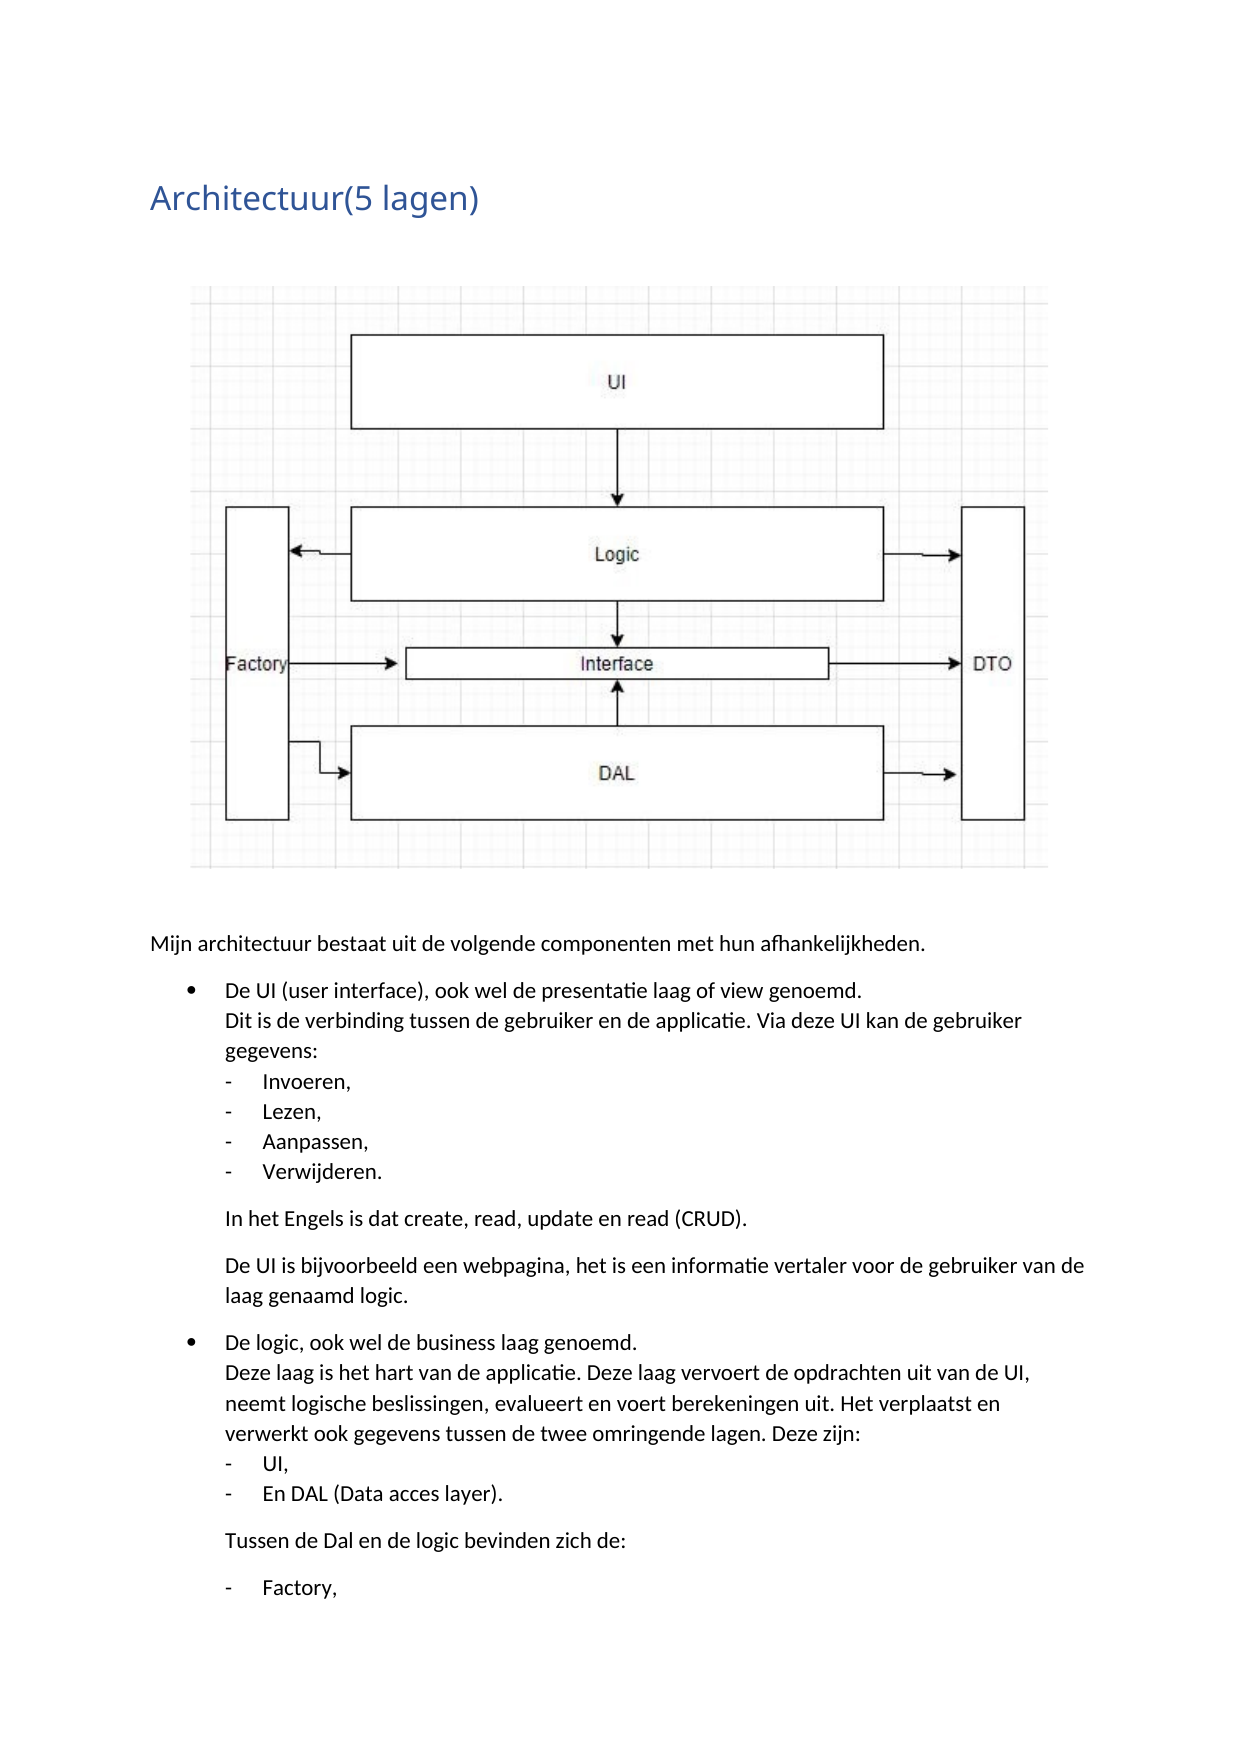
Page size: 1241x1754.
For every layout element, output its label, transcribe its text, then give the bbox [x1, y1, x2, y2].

list Lezen, [225, 1097, 1090, 1125]
list De UI (user interface), ook wel de presentatie laag of view genoemd. [187, 976, 1090, 1004]
list De logic, ook wel de business laag genoemd. [187, 1328, 1090, 1356]
picture [188, 286, 1049, 867]
text Tussen de Dal en de logic bevinden zich de: [225, 1526, 1090, 1554]
list Factory, [225, 1573, 1090, 1601]
subtitle Architectuur(5 lagen) [150, 175, 1090, 220]
text De UI is bijvoorbeeld een webpagina, het is een informatie vertaler voor de gebruiker van de laag genaamd logic. [225, 1251, 1090, 1309]
list En DAL (Data acces layer). [225, 1479, 1090, 1507]
list Verwijderen. [225, 1157, 1090, 1185]
list Deze laag is het hart van de applicatie. Deze laag vervoert de opdrachten uit van de UI, neemt logische beslissingen, evalueert en voert berekeningen uit. Het verplaatst en verwerkt ook gegevens tussen de twee omringende lagen. Deze zijn: [225, 1358, 1090, 1447]
list Dit is de verbinding tussen de gebruiker en de applicatie. Via deze UI kan de gebruiker gegevens: [225, 1006, 1090, 1064]
list Aanpassen, [225, 1127, 1090, 1155]
list Invoeren, [225, 1067, 1090, 1095]
list UI, [225, 1449, 1090, 1477]
text In het Engels is dat create, read, update en read (CRUD). [225, 1204, 1090, 1232]
